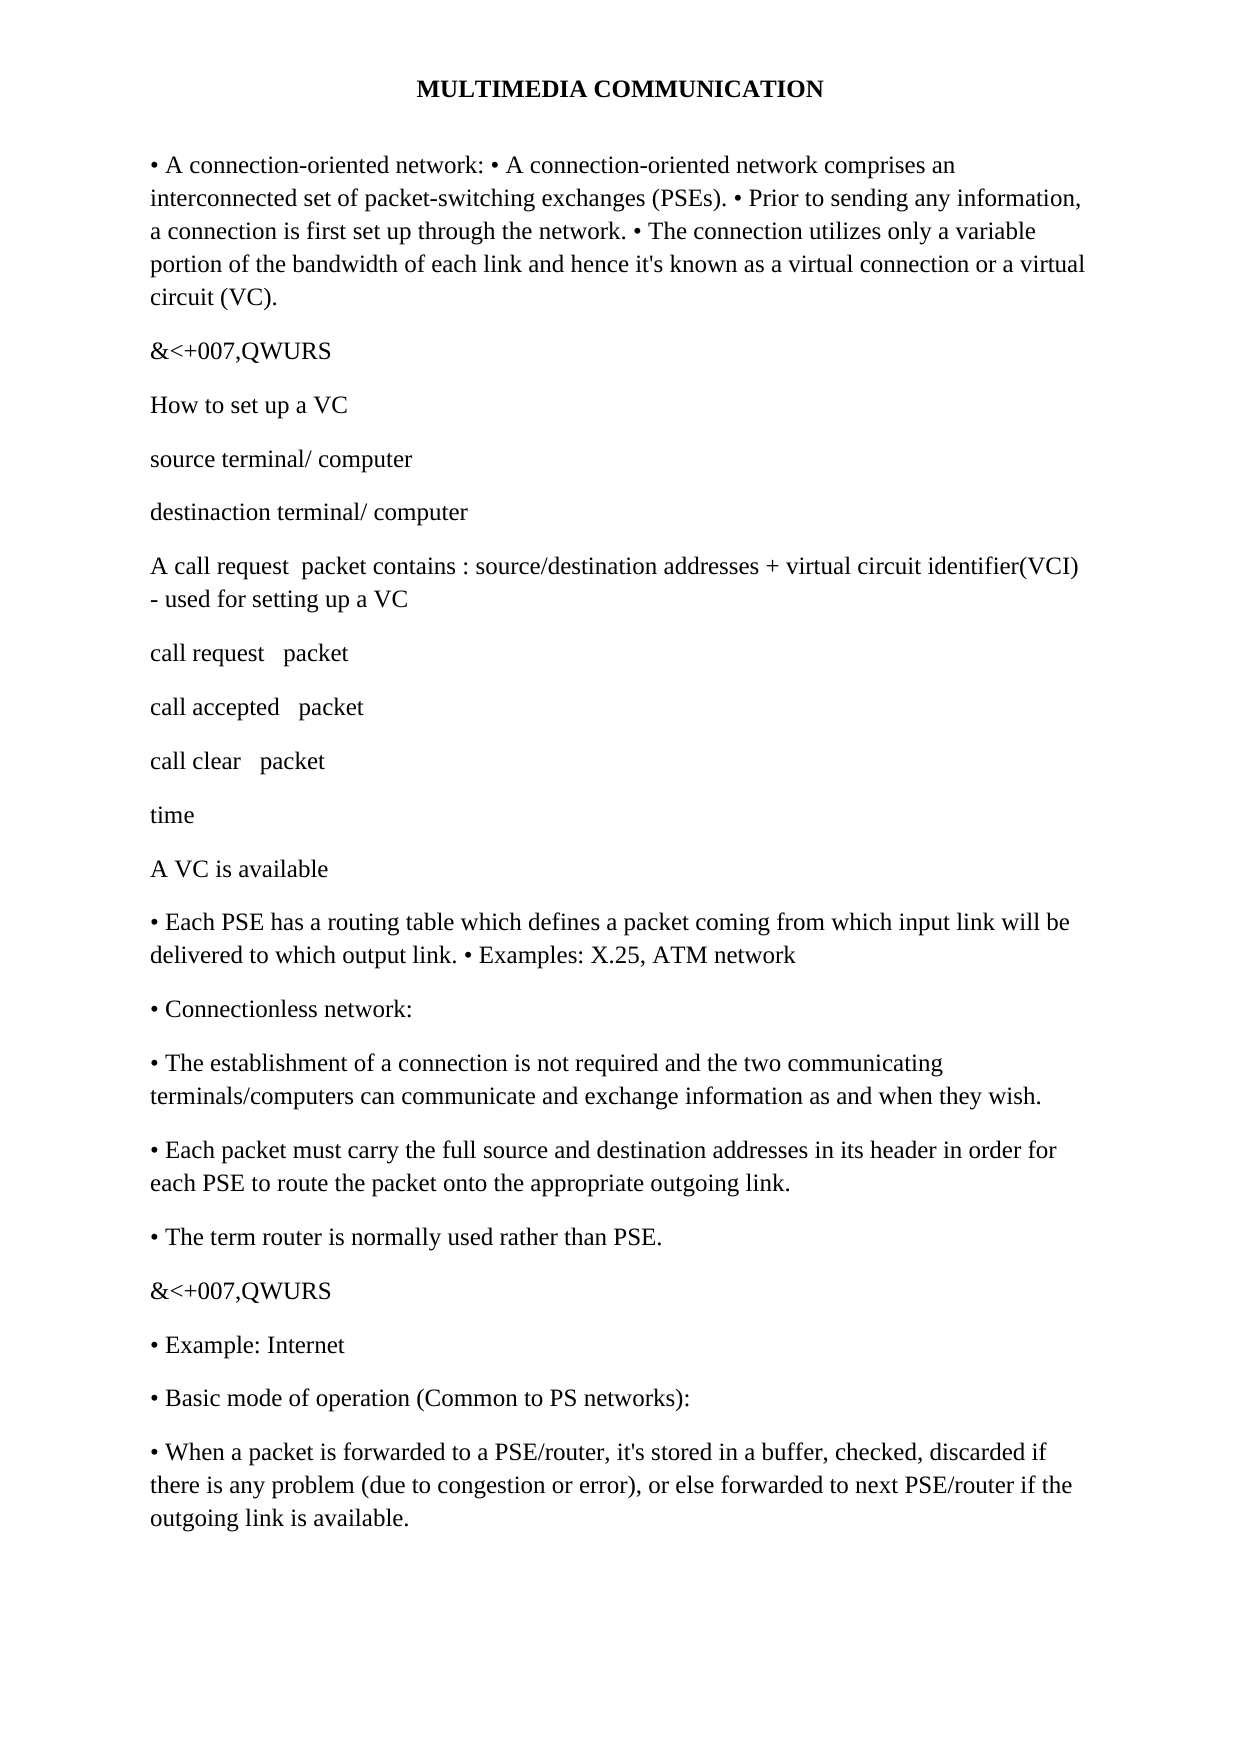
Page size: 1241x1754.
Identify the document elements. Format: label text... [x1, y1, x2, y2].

text • The establishment of a connection is not required and the two communicating terminals/computers can communicate and exchange information as and when they wish. [150, 1048, 1090, 1110]
text time [150, 800, 1090, 828]
text source terminal/ computer [150, 444, 1090, 472]
text • When a packet is forwarded to a PSE/router, it's stored in a buffer, checked, discarded if there is any problem (due to congestion or error), or else forwarded to next PSE/router if the outgoing link is available. [150, 1437, 1090, 1532]
text call clear packet [150, 746, 1090, 775]
text • A connection-oriented network: • A connection-oriented network comprises an interconnected set of packet-switching exchanges (PSEs). • Prior to sending any information, a connection is first set up through the network. • The connection utilizes only a variable portion of the bandwidth of each link and hence it's known as a virtual connection or a virtual circuit (VC). [150, 150, 1090, 311]
text • The term router is normally used rather than PSE. [150, 1222, 1090, 1251]
text • Each PSE has a routing table which defines a packet coming from which input link will be delivered to which output link. • Examples: X.25, ATM network [150, 907, 1090, 969]
text &<+007,QWURS [150, 336, 1090, 365]
text • Connectionless network: [150, 994, 1090, 1023]
text • Each packet must carry the full source and destination addresses in its header in order for each PSE to route the packet onto the appropriate outgoing link. [150, 1135, 1090, 1197]
text • Basic mode of operation (Common to PS networks): [150, 1383, 1090, 1412]
text A VC is available [150, 854, 1090, 882]
text destinaction terminal/ computer [150, 497, 1090, 526]
text • Example: Internet [150, 1330, 1090, 1358]
text call request packet [150, 638, 1090, 667]
text How to set up a VC [150, 390, 1090, 418]
text call accepted packet [150, 692, 1090, 721]
text &<+007,QWURS [150, 1276, 1090, 1304]
text A call request packet contains : source/destination addresses + virtual circuit identifier(VCI) - used for setting up a VC [150, 551, 1090, 613]
